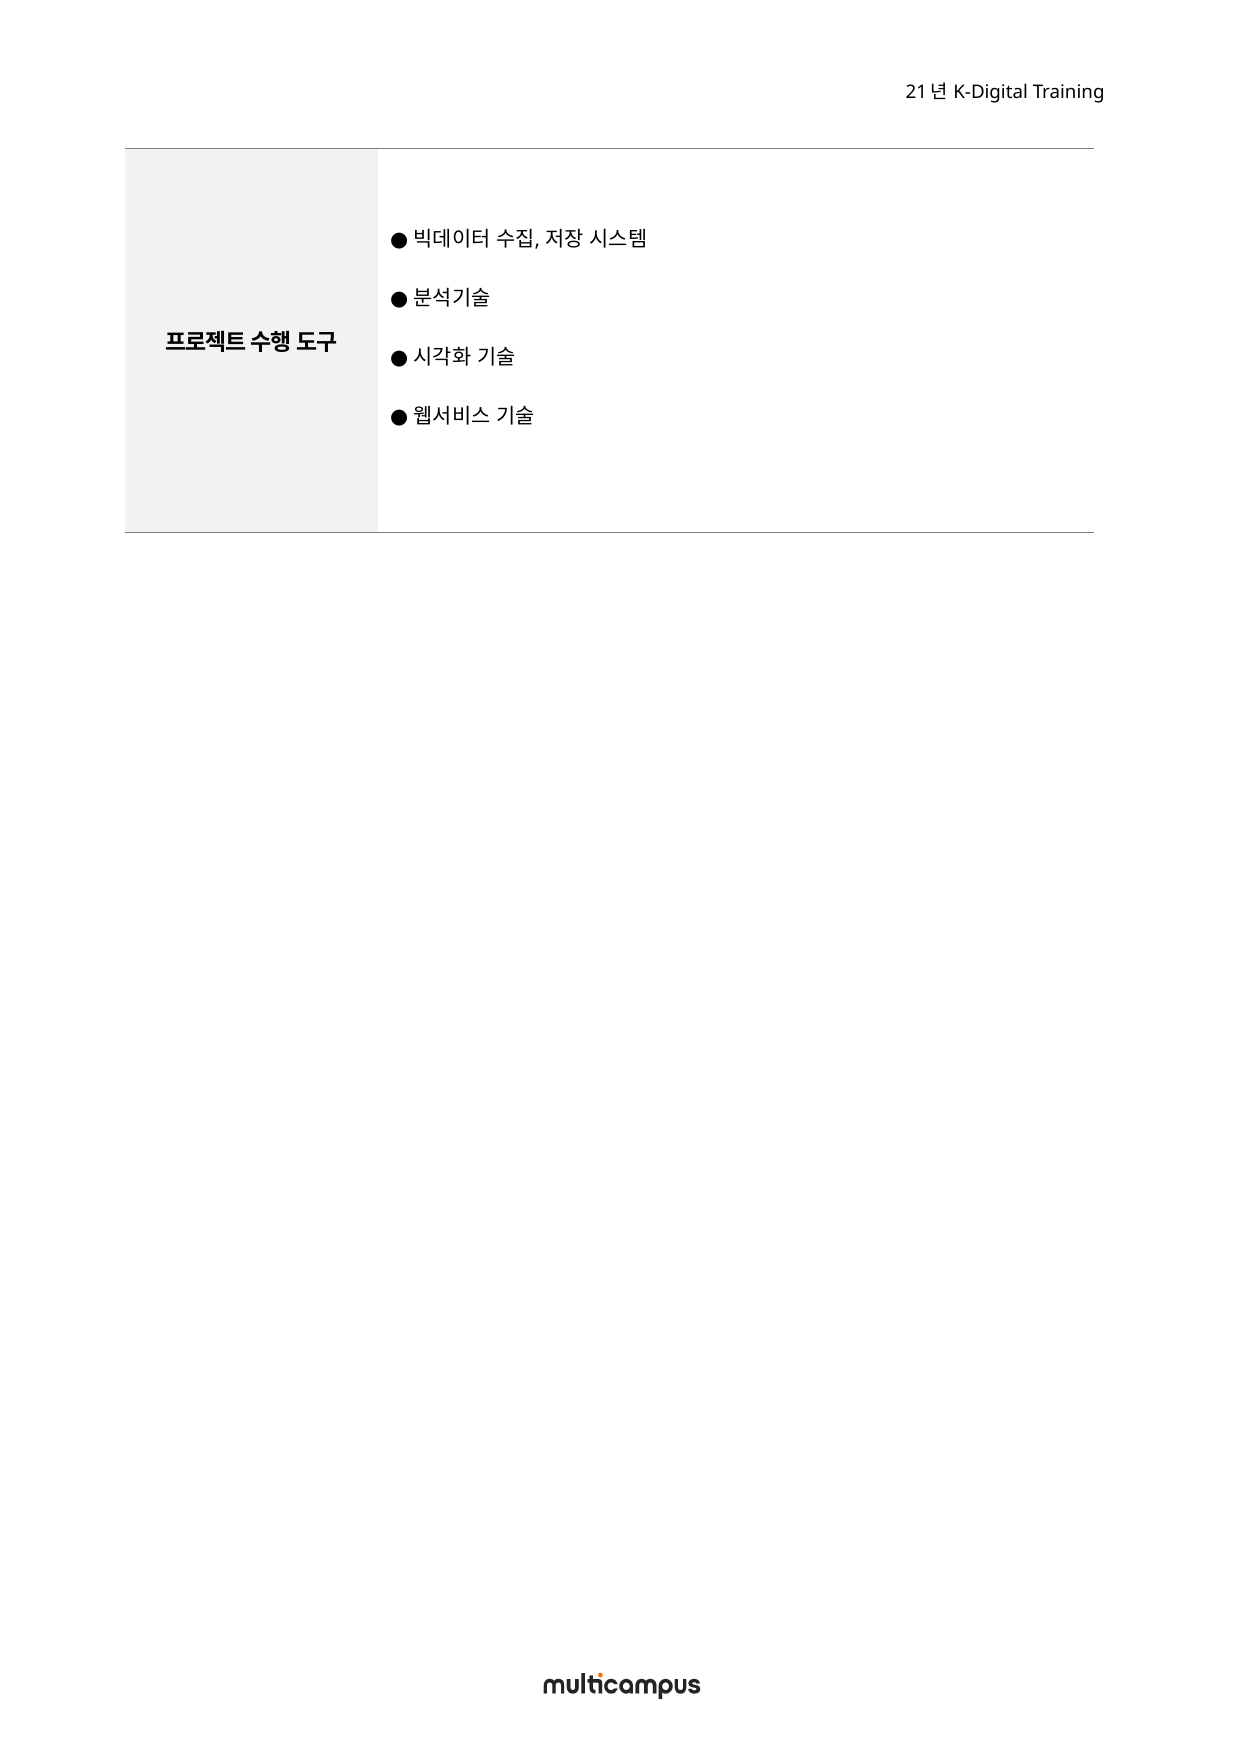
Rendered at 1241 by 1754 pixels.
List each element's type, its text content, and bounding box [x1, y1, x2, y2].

picture [538, 1665, 702, 1701]
table_cell 프로젝트 수행 도구 [125, 149, 378, 532]
table_cell ● 빅데이터 수집, 저장 시스템 ● 분석기술 ● 시각화 기술 ● 웹서비스 기술 [379, 149, 1094, 532]
